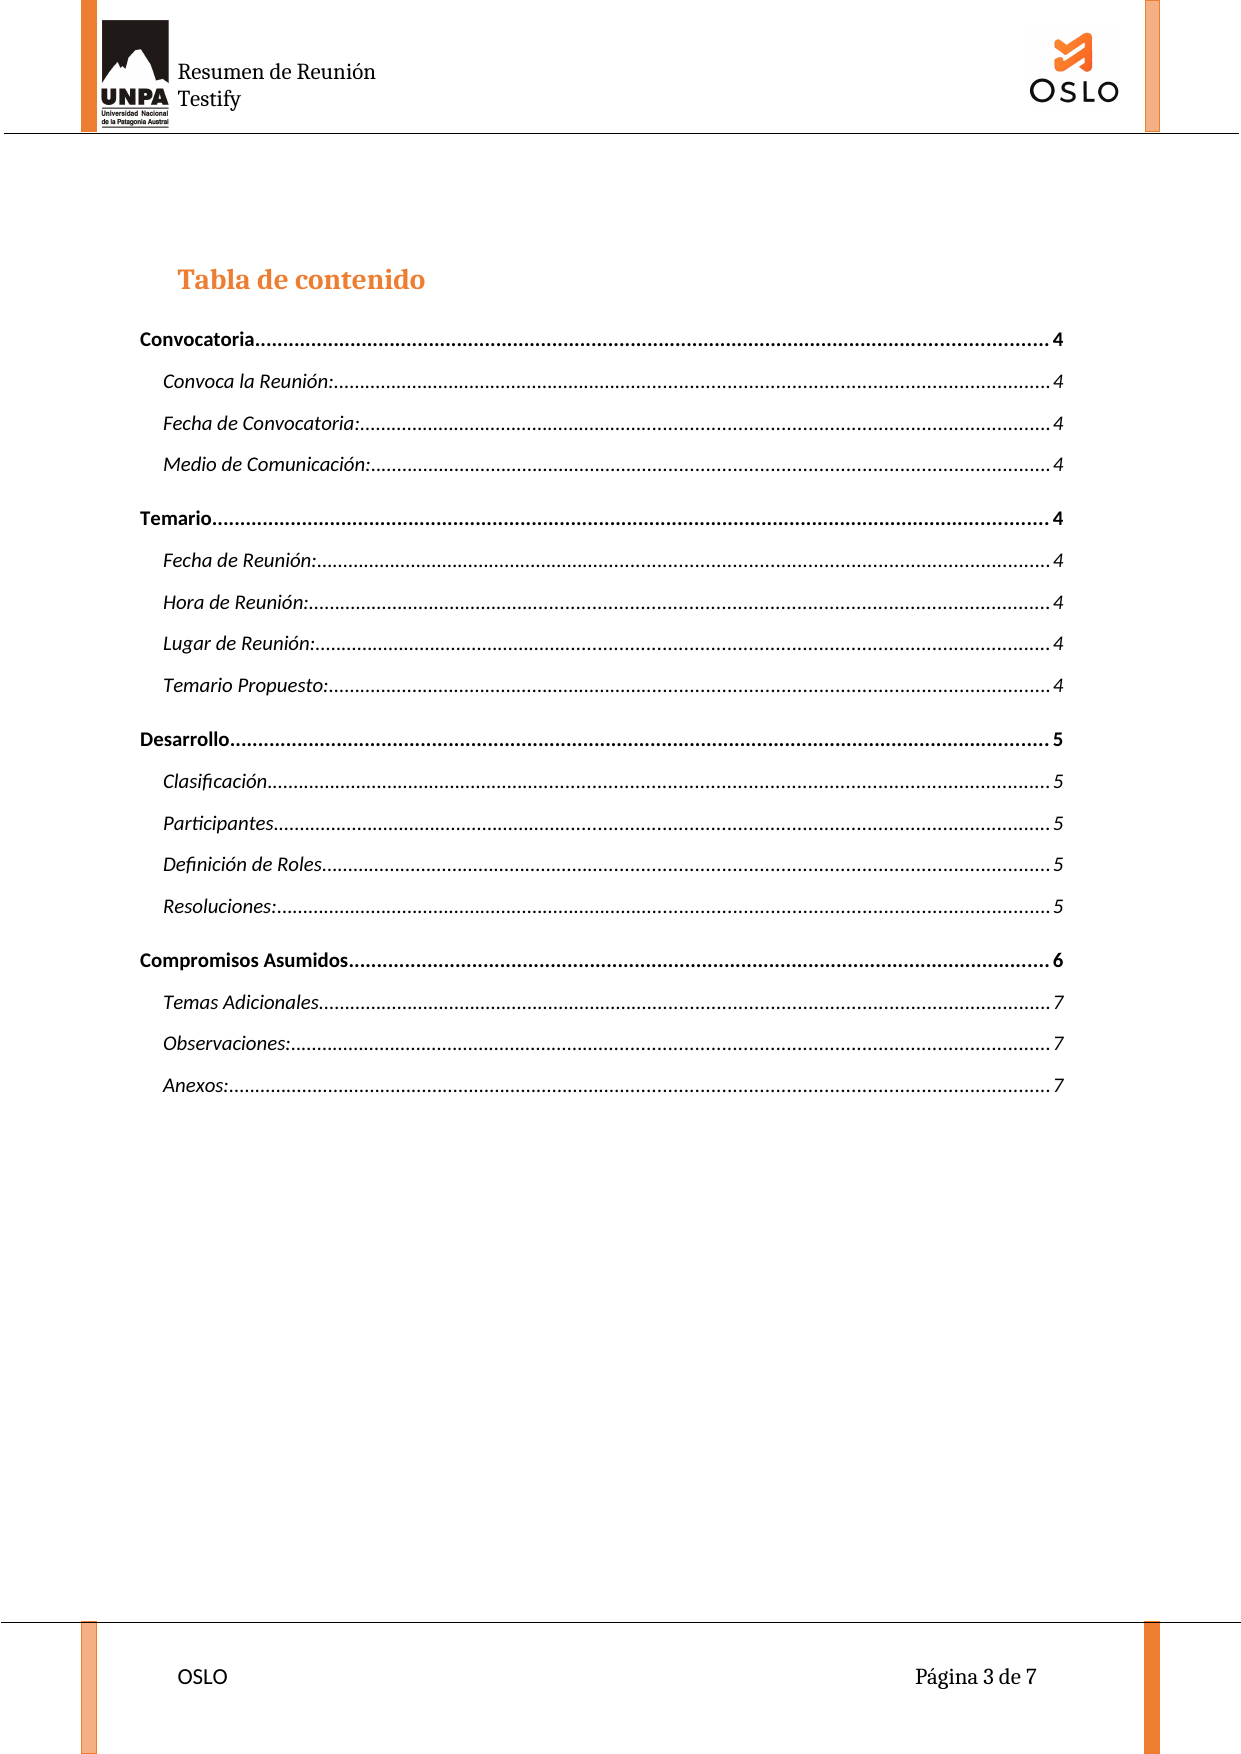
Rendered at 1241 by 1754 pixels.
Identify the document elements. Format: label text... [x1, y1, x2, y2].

text Definición de Roles 5 [163, 851, 1063, 877]
text Compromisos Asumidos 6 [140, 947, 1063, 973]
text Anexos: 7 [163, 1072, 1063, 1098]
text Resoluciones: 5 [163, 893, 1063, 918]
text Fecha de Convocatoria: 4 [163, 410, 1063, 435]
text Medio de Comunicación: 4 [163, 451, 1063, 477]
subtitle Tabla de contenido [177, 263, 1063, 296]
text Clasificación 5 [163, 768, 1063, 793]
text Temario 4 [140, 506, 1063, 531]
picture [1027, 25, 1119, 106]
text Convocatoria 4 [140, 326, 1063, 352]
text Hora de Reunión: 4 [163, 589, 1063, 614]
text Temas Adicionales 7 [163, 989, 1063, 1014]
text Fecha de Reunión: 4 [163, 547, 1063, 573]
picture [100, 18, 170, 129]
text Desarrollo 5 [140, 726, 1063, 752]
text Observaciones: 7 [163, 1031, 1063, 1056]
text Lugar de Reunión: 4 [163, 631, 1063, 656]
text Participantes 5 [163, 810, 1063, 835]
text Convoca la Reunión: 4 [163, 368, 1063, 393]
text Temario Propuesto: 4 [163, 672, 1063, 698]
